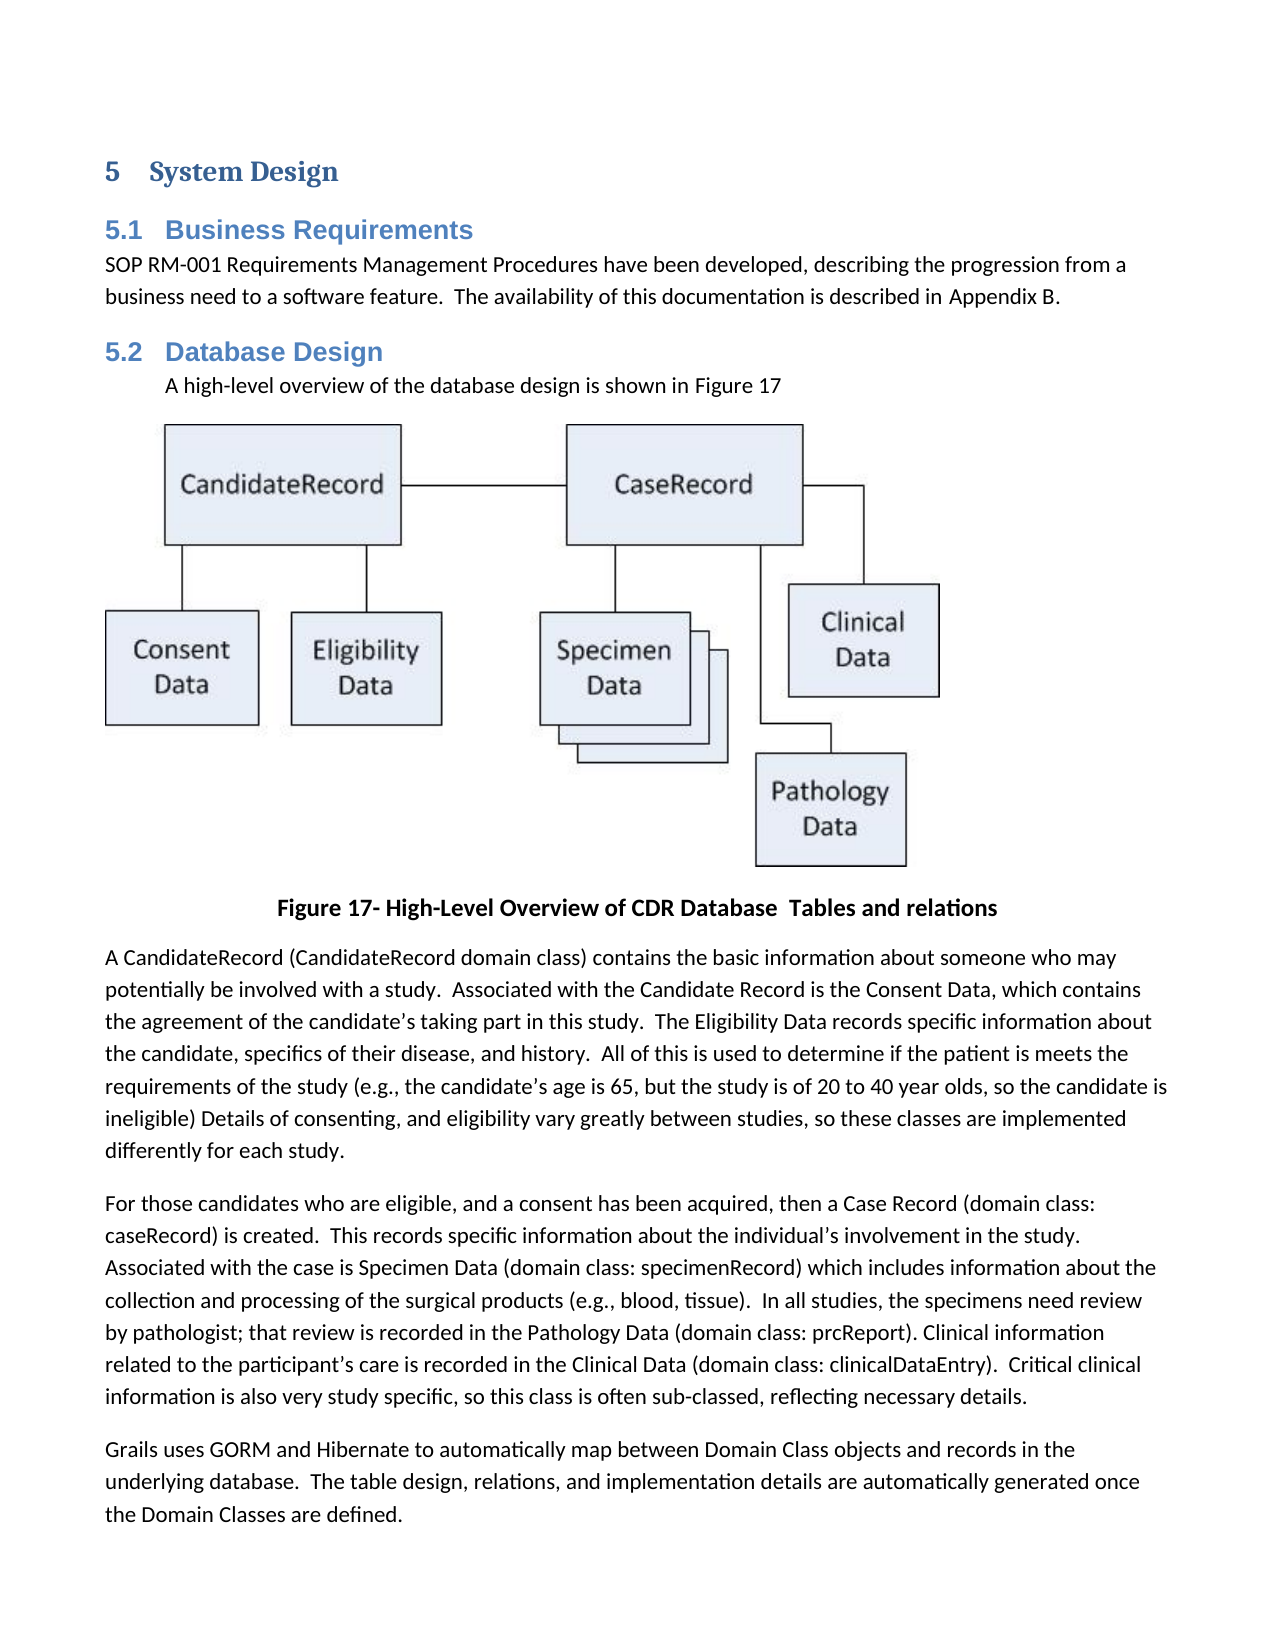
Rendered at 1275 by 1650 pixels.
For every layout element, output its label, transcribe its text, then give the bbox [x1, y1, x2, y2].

text Figure 17- High-Level Overview of CDR Database Tables and relations [105, 892, 1170, 922]
subtitle System Design [105, 155, 1170, 188]
subtitle Business Requirements [105, 214, 1170, 246]
subtitle Database Design [105, 336, 1170, 367]
text SOP RM-001 Requirements Management Procedures have been developed, describing the progression from a business need to a software feature. The availability of this documentation is described in Appendix B. [105, 250, 1170, 311]
text A CandidateRecord (CandidateRecord domain class) contains the basic information about someone who may potentially be involved with a study. Associated with the Candidate Record is the Consent Data, which contains the agreement of the candidate’s taking part in this study. The Eligibility Data records specific information about the candidate, specifics of their disease, and history. All of this is used to determine if the patient is meets the requirements of the study (e.g., the candidate’s age is 65, but the study is of 20 to 40 year olds, so the candidate is ineligible) Details of consenting, and eligibility vary greatly between studies, so these classes are implemented differently for each study. [105, 943, 1170, 1164]
text For those candidates who are eligible, and a consent has been acquired, then a Case Record (domain class: caseRecord) is created. This records specific information about the individual’s involvement in the study. Associated with the case is Specimen Data (domain class: specimenRecord) which includes information about the collection and processing of the surgical products (e.g., blood, tissue). In all studies, the specimens need review by pathologist; that review is recorded in the Pathology Data (domain class: prcReport). Clinical information related to the participant’s care is recorded in the Clinical Data (domain class: clinicalDataEntry). Critical clinical information is also very study specific, so this class is often sub-classed, reflecting necessary details. [105, 1189, 1170, 1410]
text Grails uses GORM and Hibernate to automatically map between Domain Class objects and records in the underlying database. The table design, relations, and implementation details are automatically generated once the Domain Classes are defined. [105, 1435, 1170, 1528]
text A high-level overview of the database design is shown in Figure 17 [165, 371, 1170, 399]
picture [105, 424, 940, 867]
